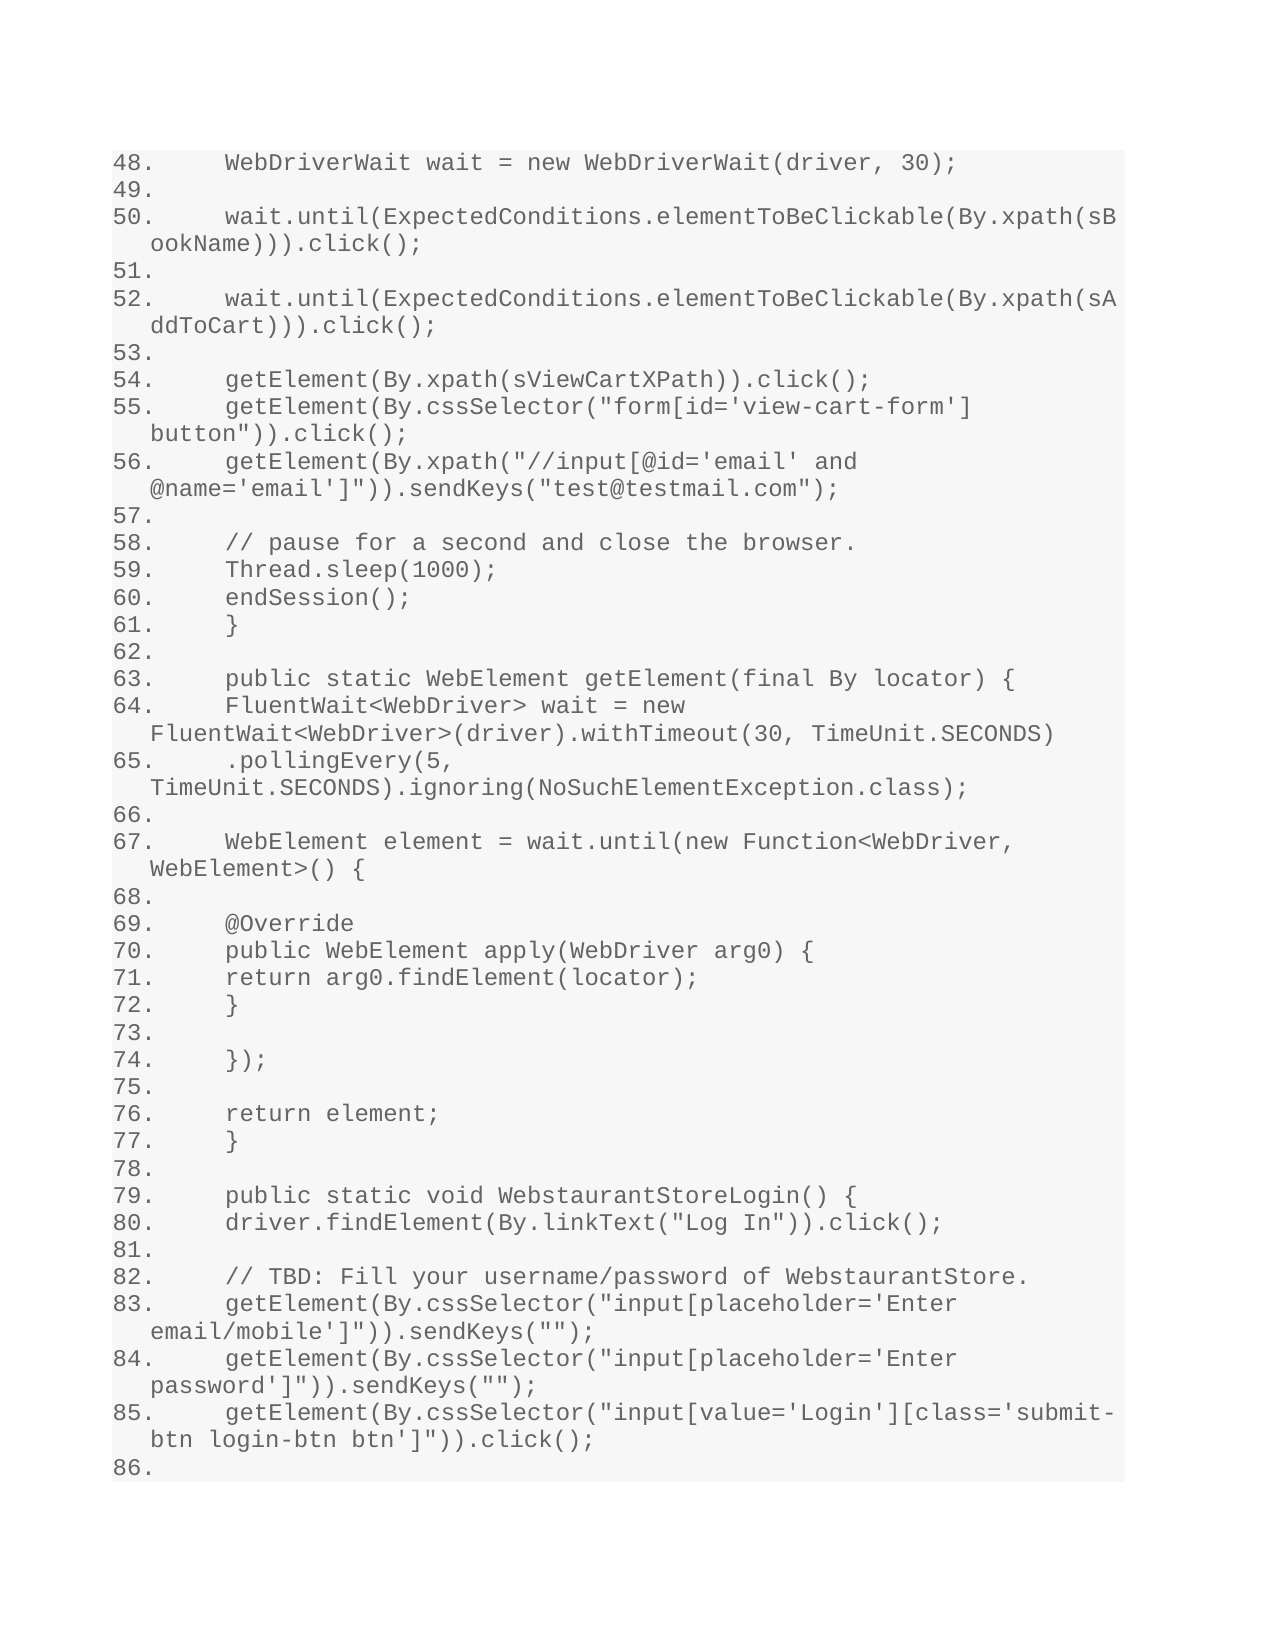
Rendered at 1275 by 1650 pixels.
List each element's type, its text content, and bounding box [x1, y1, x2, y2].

list } [112, 612, 1125, 639]
list } [112, 1129, 1125, 1156]
list WebDriverWait wait = new WebDriverWait(driver, 30); [112, 150, 1125, 177]
list } [112, 993, 1125, 1020]
list getElement(By.cssSelector("form[id='view-cart-form'] button")).click(); [112, 395, 1125, 449]
list // TBD: Fill your username/password of WebstaurantStore. [112, 1265, 1125, 1292]
list wait.until(ExpectedConditions.elementToBeClickable(By.xpath(sBookName))).click(); [112, 204, 1125, 259]
list public WebElement apply(WebDriver arg0) { [112, 938, 1125, 966]
list public static WebElement getElement(final By locator) { [112, 667, 1125, 694]
list getElement(By.cssSelector("input[placeholder='Enter email/mobile']")).sendKeys(""); [112, 1292, 1125, 1346]
list FluentWait<WebDriver> wait = new FluentWait<WebDriver>(driver).withTimeout(30, TimeUnit.SECONDS) [112, 694, 1125, 748]
list getElement(By.cssSelector("input[value='Login'][class='submit-btn login-btn btn']")).click(); [112, 1401, 1125, 1455]
list }); [112, 1047, 1125, 1074]
list @Override [112, 911, 1125, 938]
list getElement(By.cssSelector("input[placeholder='Enter password']")).sendKeys(""); [112, 1346, 1125, 1401]
list getElement(By.xpath("//input[@id='email' and @name='email']")).sendKeys("test@testmail.com"); [112, 449, 1125, 503]
list driver.findElement(By.linkText("Log In")).click(); [112, 1210, 1125, 1237]
list Thread.sleep(1000); [112, 558, 1125, 585]
list endSession(); [112, 585, 1125, 612]
list WebElement element = wait.until(new Function<WebDriver, WebElement>() { [112, 830, 1125, 884]
list // pause for a second and close the browser. [112, 531, 1125, 558]
list getElement(By.xpath(sViewCartXPath)).click(); [112, 367, 1125, 395]
list .pollingEvery(5, TimeUnit.SECONDS).ignoring(NoSuchElementException.class); [112, 748, 1125, 802]
list wait.until(ExpectedConditions.elementToBeClickable(By.xpath(sAddToCart))).click(); [112, 286, 1125, 340]
list public static void WebstaurantStoreLogin() { [112, 1183, 1125, 1210]
list return element; [112, 1102, 1125, 1129]
list return arg0.findElement(locator); [112, 966, 1125, 993]
